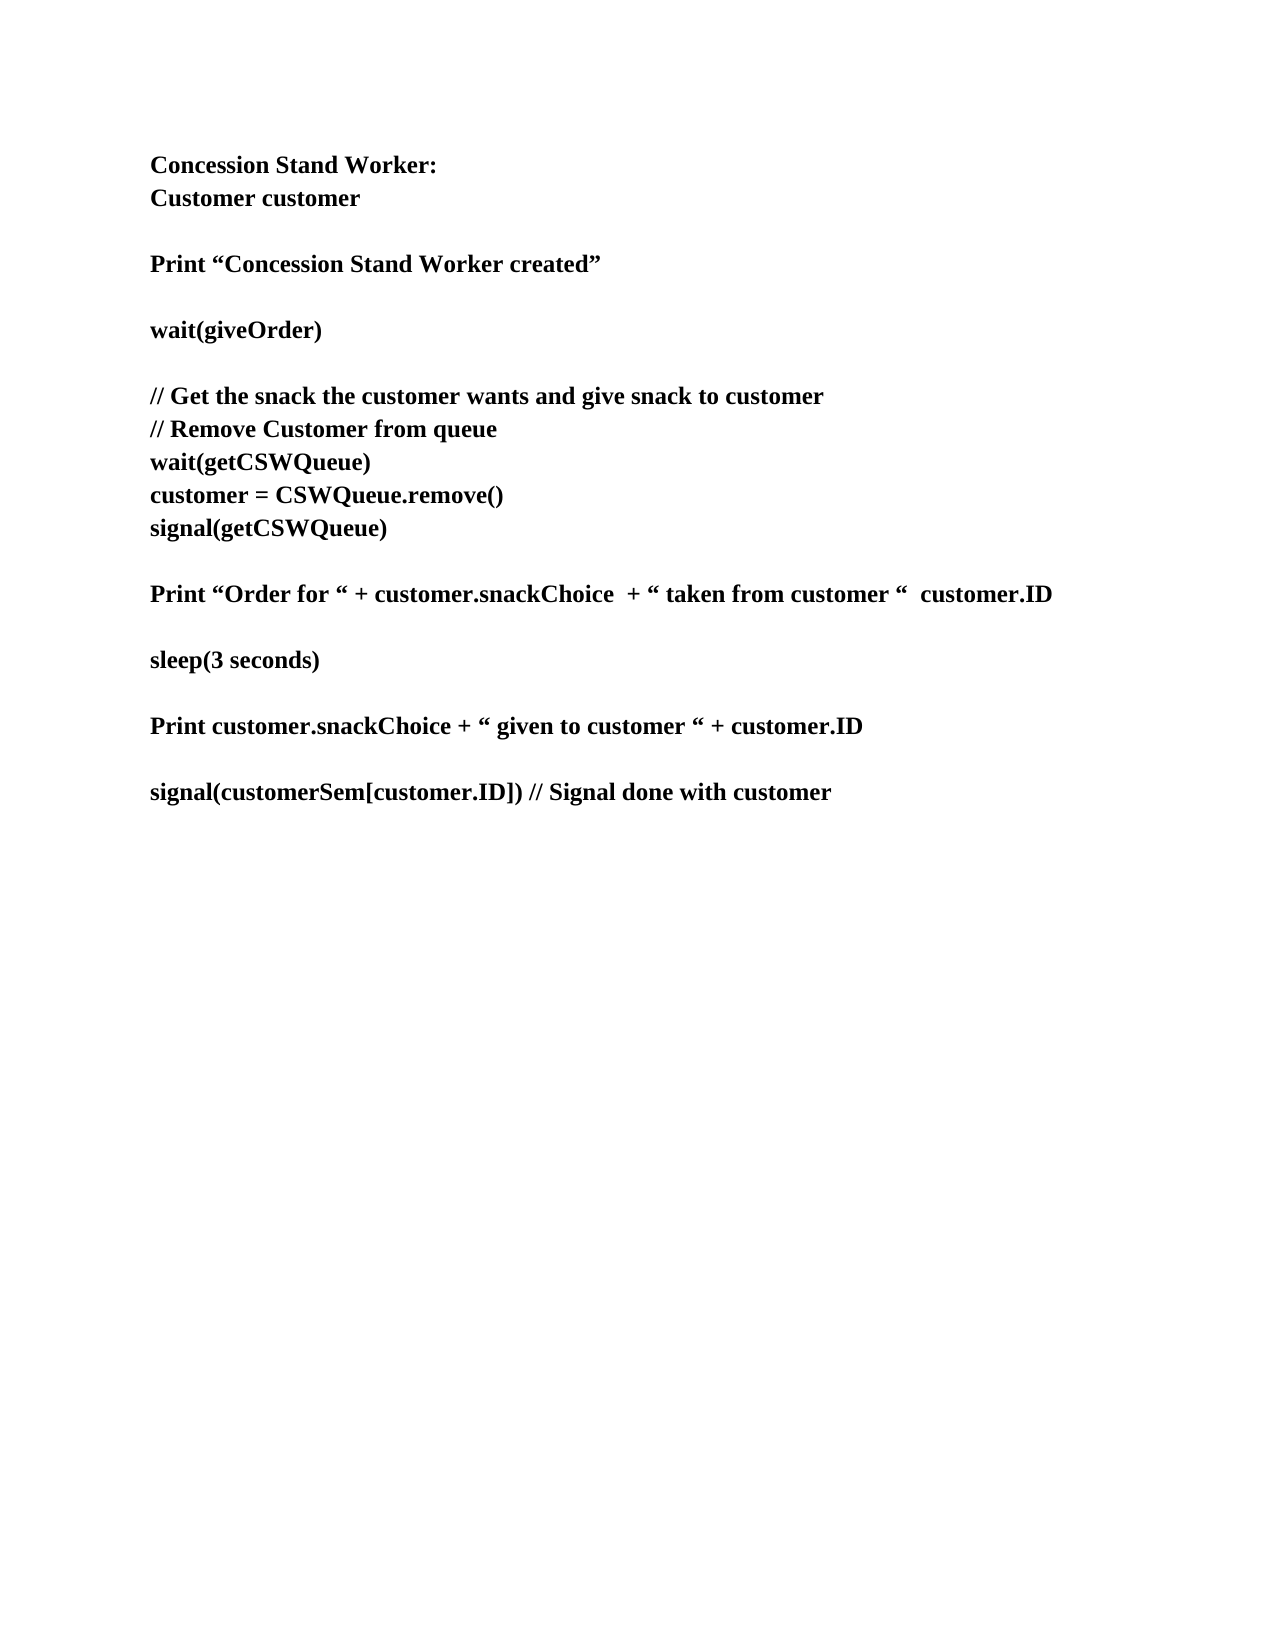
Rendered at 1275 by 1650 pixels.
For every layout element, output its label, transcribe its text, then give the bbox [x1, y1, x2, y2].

text sleep(3 seconds) [150, 645, 1125, 674]
text // Remove Customer from queue [150, 414, 1125, 443]
text signal(getCSWQueue) [150, 513, 1125, 542]
text signal(customerSem[customer.ID]) // Signal done with customer [150, 777, 1125, 806]
text Print “Concession Stand Worker created” [150, 249, 1125, 278]
text Print “Order for “ + customer.snackChoice + “ taken from customer “ customer.ID [150, 579, 1125, 608]
text Customer customer [150, 183, 1125, 212]
text wait(giveOrder) [150, 315, 1125, 344]
text Print customer.snackChoice + “ given to customer “ + customer.ID [150, 711, 1125, 740]
text wait(getCSWQueue) [150, 447, 1125, 476]
text Concession Stand Worker: [150, 150, 1125, 179]
text customer = CSWQueue.remove() [150, 480, 1125, 509]
text // Get the snack the customer wants and give snack to customer [150, 381, 1125, 410]
